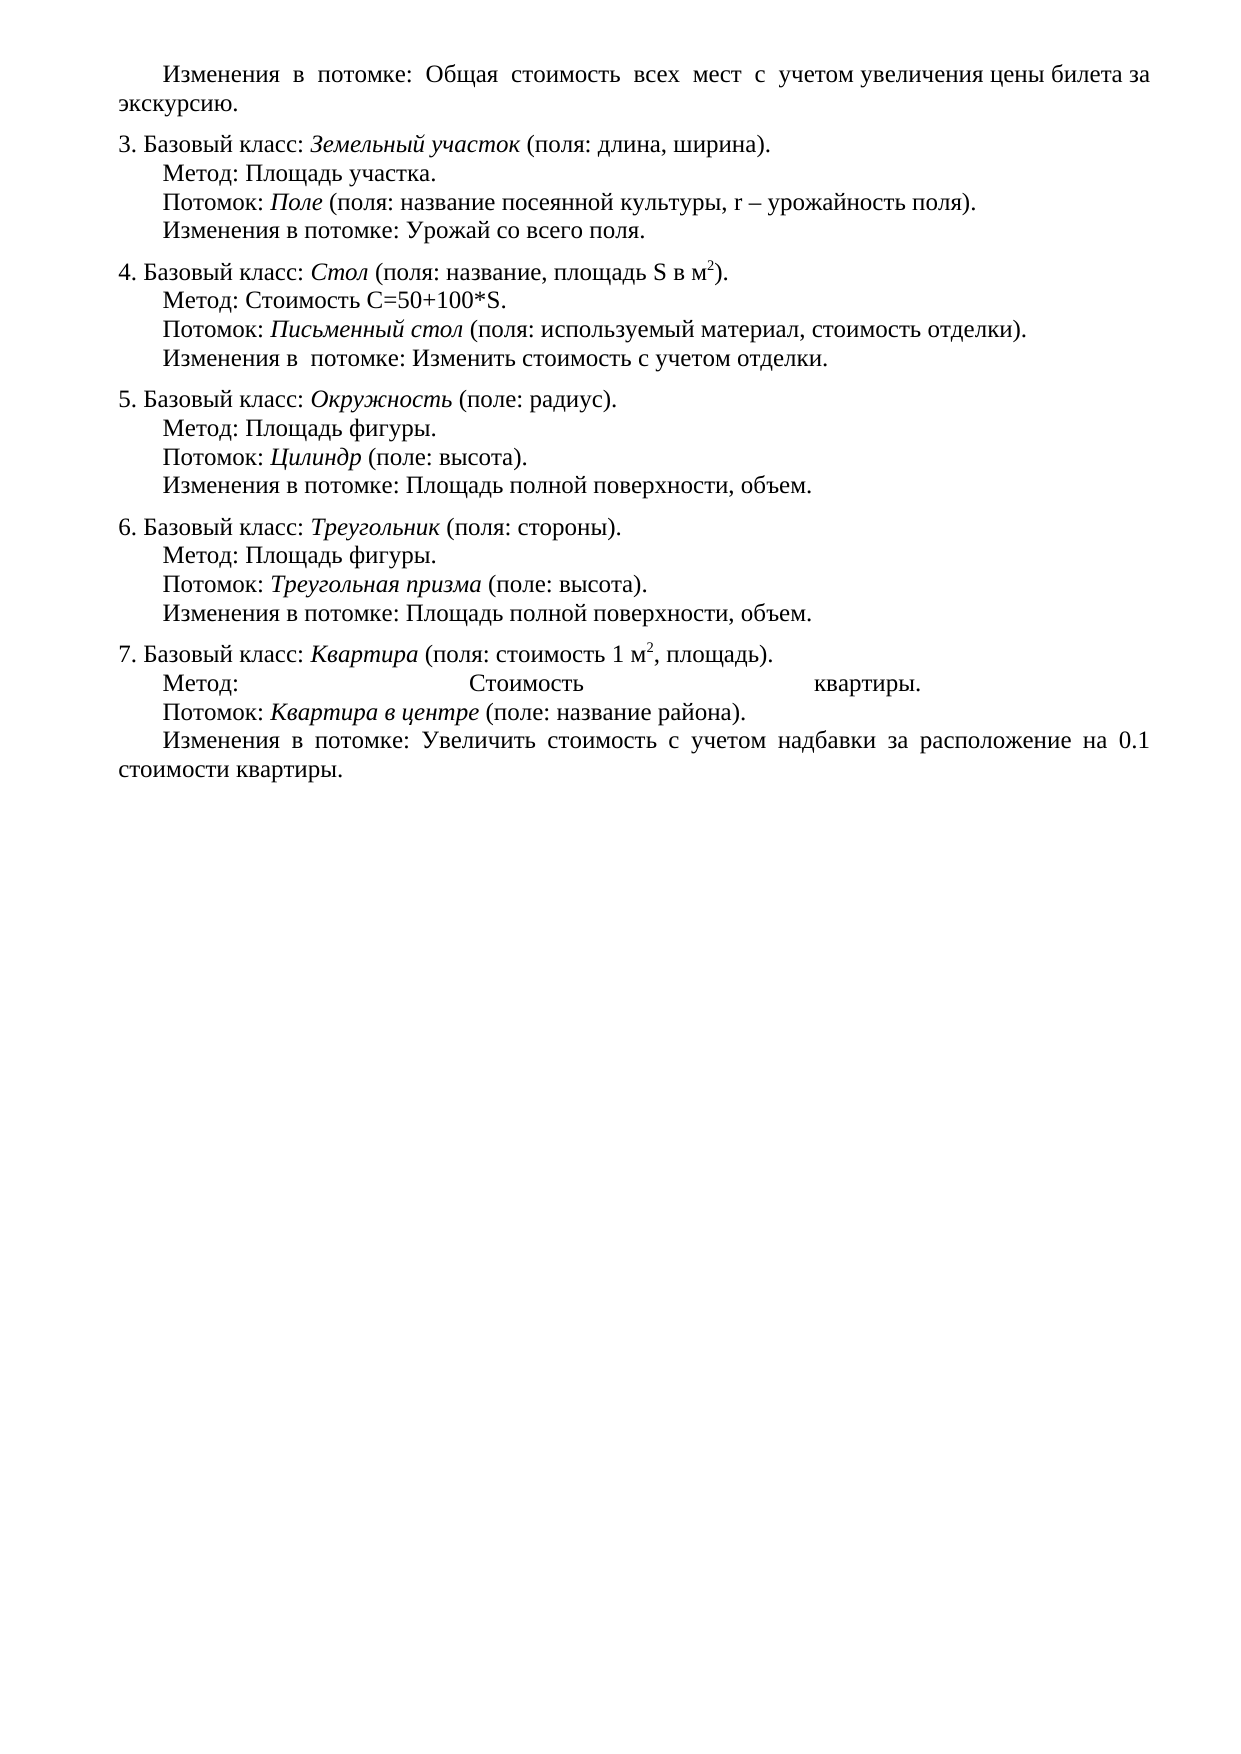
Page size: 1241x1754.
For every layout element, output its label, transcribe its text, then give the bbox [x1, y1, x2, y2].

text Метод: Площадь фигуры. [118, 540, 1152, 569]
text 7. Базовый класс: Квартира (поля: стоимость 1 м2, площадь). [118, 639, 1152, 668]
text 5. Базовый класс: Окружность (поле: радиус). [118, 384, 1152, 413]
text 6. Базовый класс: Треугольник (поля: стороны). [118, 512, 1152, 540]
text Изменения в потомке: Урожай со всего поля. [118, 215, 1152, 244]
text Потомок: Цилиндр (поле: высота). [118, 442, 1152, 470]
text Потомок: Письменный стол (поля: используемый материал, стоимость отделки). [118, 314, 1152, 343]
text 3. Базовый класс: Земельный участок (поля: длина, ширина). [118, 129, 1152, 158]
text Изменения в потомке: Площадь полной поверхности, объем. [118, 598, 1152, 627]
text Изменения в потомке: Площадь полной поверхности, объем. [118, 470, 1152, 499]
text Метод: Стоимость С=50+100*S. [118, 285, 1152, 314]
text Потомок: Поле (поля: название посеянной культуры, r – урожайность поля). [118, 187, 1152, 215]
text Метод: Площадь фигуры. [118, 413, 1152, 442]
text Изменения в потомке: Увеличить стоимость с учетом надбавки за расположение на 0.1 стоимости квартиры. [118, 725, 1152, 783]
text Изменения в потомке: Изменить стоимость с учетом отделки. [118, 343, 1152, 372]
text Метод: Площадь участка. [118, 158, 1152, 187]
text Метод: Стоимость квартиры. Потомок: Квартира в центре (поле: название района). [162, 668, 1152, 725]
text 4. Базовый класс: Стол (поля: название, площадь S в м2). [118, 257, 1152, 285]
text Потомок: Треугольная призма (поле: высота). [118, 569, 1152, 598]
text Изменения в потомке: Общая стоимость всех мест с учетом увеличения цены билета за экскурсию. [118, 59, 1152, 117]
